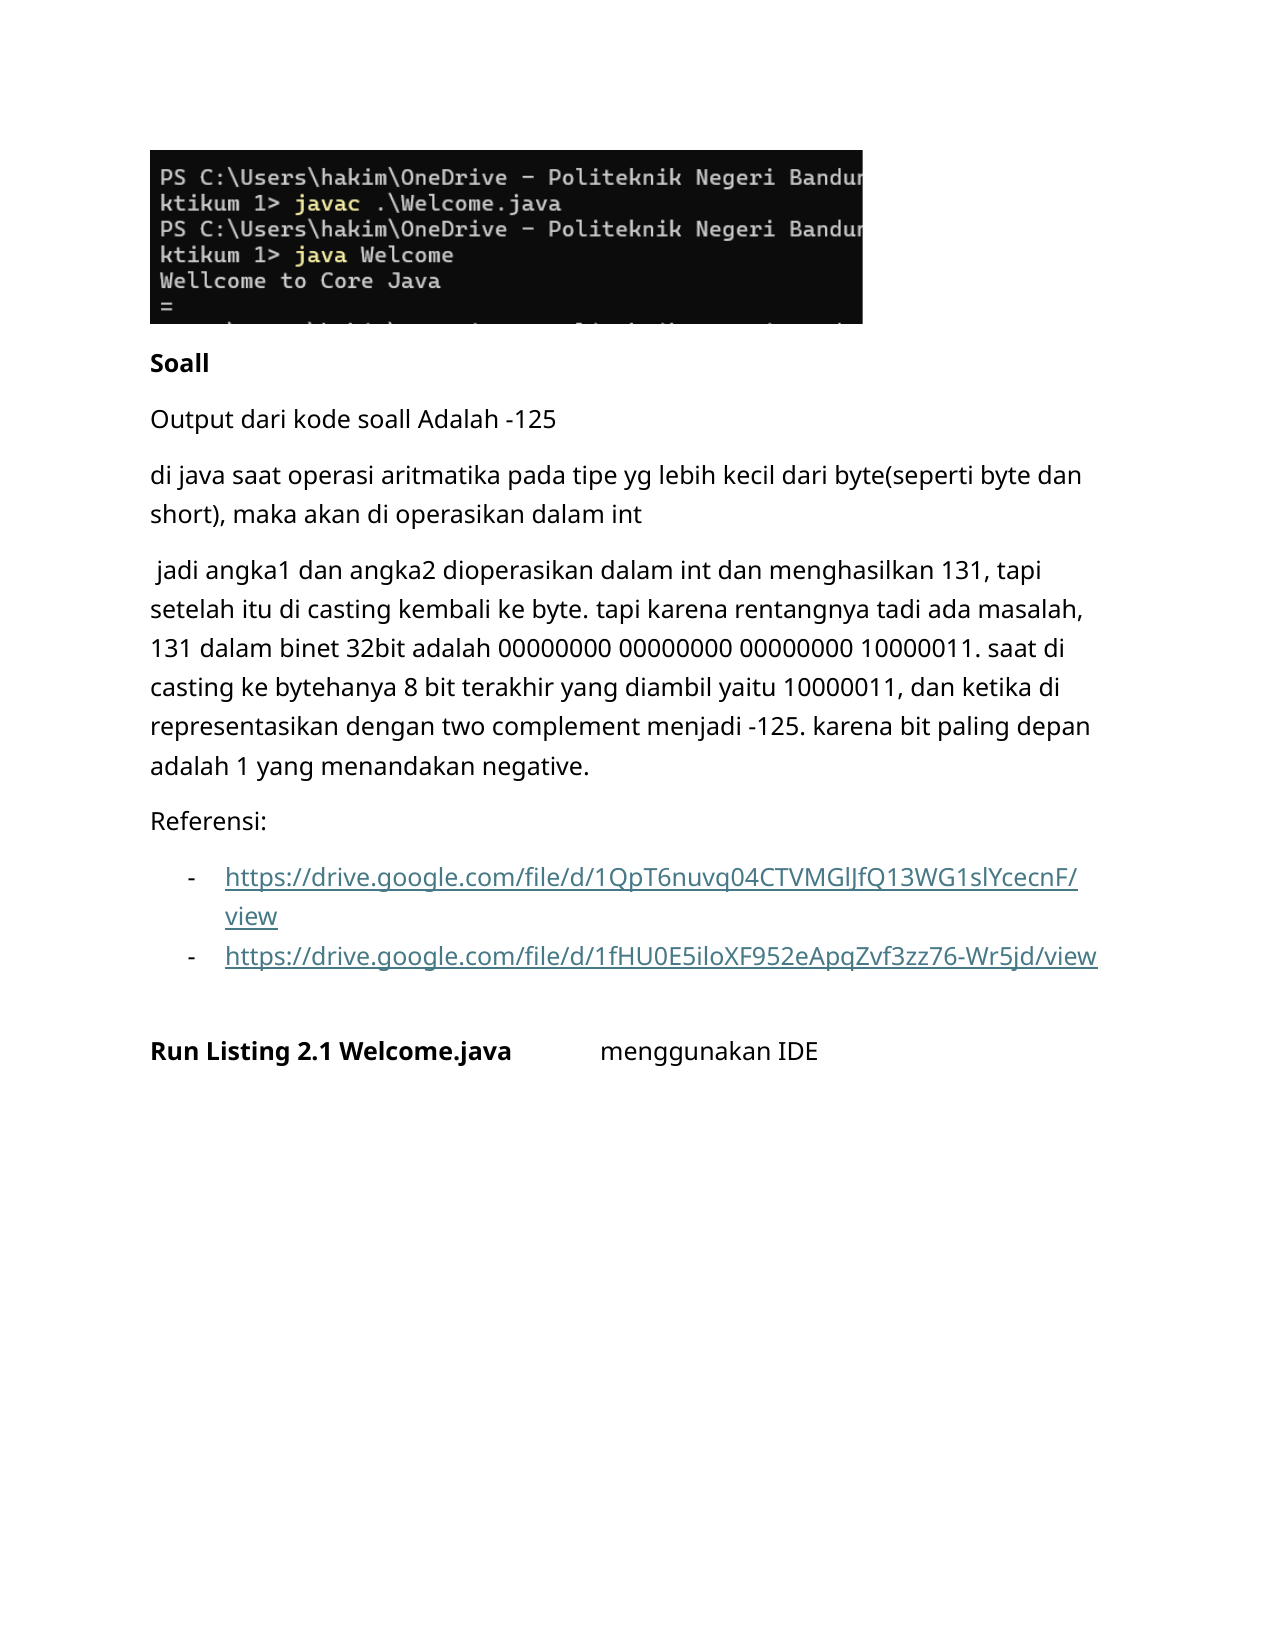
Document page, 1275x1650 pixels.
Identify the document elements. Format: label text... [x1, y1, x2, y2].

text Output dari kode soall Adalah -125 [150, 402, 1125, 436]
text jadi angka1 dan angka2 dioperasikan dalam int dan menghasilkan 131, tapi setelah itu di casting kembali ke byte. tapi karena rentangnya tadi ada masalah, 131 dalam binet 32bit adalah 00000000 00000000 00000000 10000011. saat di casting ke bytehanya 8 bit terakhir yang diambil yaitu 10000011, dan ketika di representasikan dengan two complement menjadi -125. karena bit paling depan adalah 1 yang menandakan negative. [150, 552, 1125, 782]
list https://drive.google.com/file/d/1QpT6nuvq04CTVMGlJfQ13WG1slYcecnF/view [187, 860, 1125, 933]
text Run Listing 2.1 Welcome.java menggunakan IDE [150, 1033, 1125, 1067]
text Soall [150, 346, 1125, 380]
picture [150, 150, 863, 324]
text di java saat operasi aritmatika pada tipe yg lebih kecil dari byte(seperti byte dan short), maka akan di operasikan dalam int [150, 457, 1125, 531]
text Referensi: [150, 804, 1125, 838]
list https://drive.google.com/file/d/1fHU0E5iloXF952eApqZvf3zz76-Wr5jd/view [187, 938, 1125, 972]
